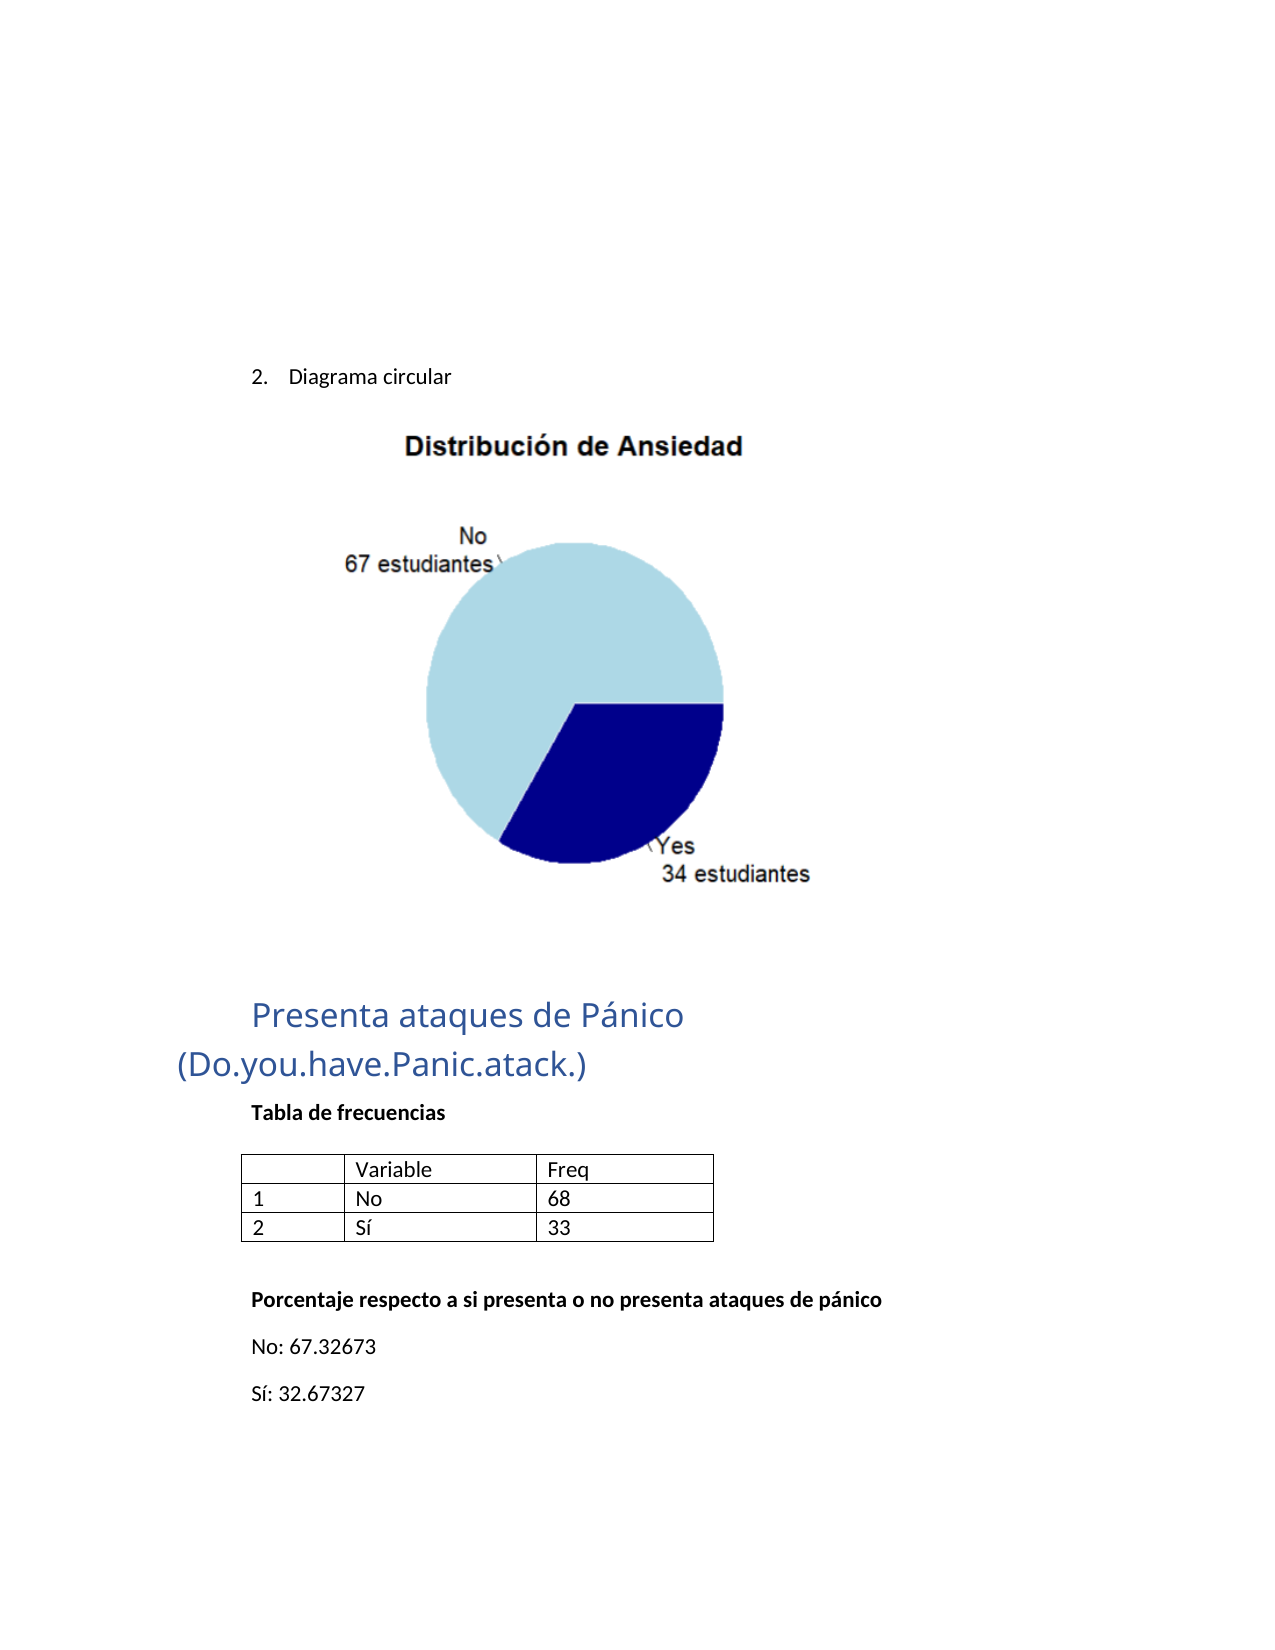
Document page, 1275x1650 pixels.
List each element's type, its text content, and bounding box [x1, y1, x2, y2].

table_header Variable [345, 1155, 536, 1183]
table_cell Sí [345, 1213, 536, 1241]
text Tabla de frecuencias [177, 1098, 1098, 1126]
table_cell 68 [537, 1184, 713, 1212]
text Sí: 32.67327 [177, 1379, 1098, 1407]
text Porcentaje respecto a si presenta o no presenta ataques de pánico [177, 1286, 1098, 1314]
picture [288, 409, 841, 973]
list Diagrama circular [251, 362, 1098, 390]
subtitle Presenta ataques de Pánico (Do.you.have.Panic.atack.) [177, 992, 1098, 1086]
table_cell No [345, 1184, 536, 1212]
text No: 67.32673 [177, 1332, 1098, 1361]
table_header Freq [537, 1155, 713, 1183]
table_cell 1 [242, 1184, 344, 1212]
table_header [242, 1155, 344, 1183]
table_cell 2 [242, 1213, 344, 1241]
table_cell 33 [537, 1213, 713, 1241]
